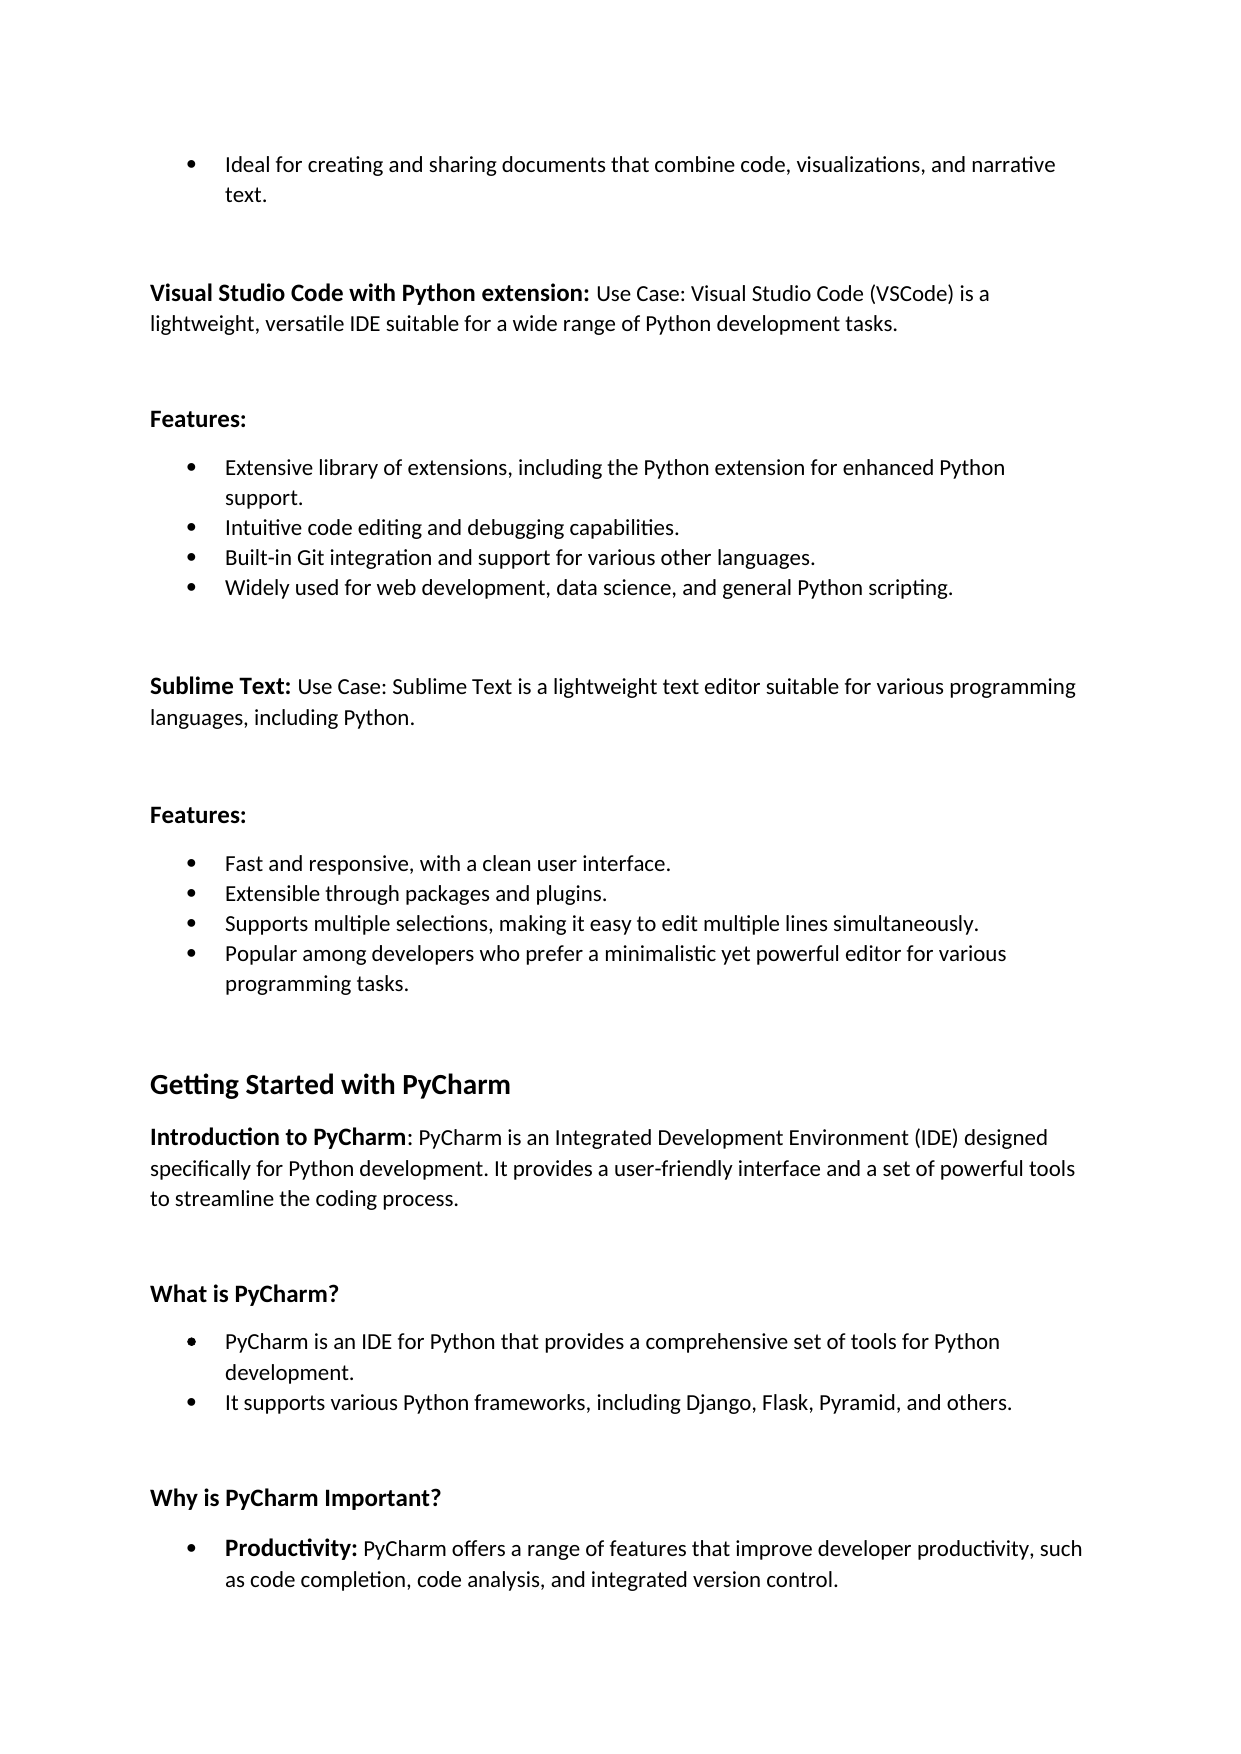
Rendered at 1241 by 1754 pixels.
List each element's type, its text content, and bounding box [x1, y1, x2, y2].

text What is PyCharm? [150, 1278, 1090, 1308]
list Built-in Git integration and support for various other languages. [187, 543, 1090, 571]
list Fast and responsive, with a clean user interface. [187, 849, 1090, 877]
text Features: [150, 799, 1090, 830]
list Extensible through packages and plugins. [187, 879, 1090, 907]
text Sublime Text: Use Case: Sublime Text is a lightweight text editor suitable for various programming languages, including Python. [150, 670, 1090, 731]
list PyCharm is an IDE for Python that provides a comprehensive set of tools for Python development. [187, 1327, 1090, 1386]
list Widely used for web development, data science, and general Python scripting. [187, 573, 1090, 602]
list It supports various Python frameworks, including Django, Flask, Pyramid, and others. [187, 1388, 1090, 1416]
list Intuitive code editing and debugging capabilities. [187, 513, 1090, 541]
list Supports multiple selections, making it easy to edit multiple lines simultaneously. [187, 909, 1090, 937]
list Ideal for creating and sharing documents that combine code, visualizations, and narrative text. [187, 150, 1090, 208]
list Extensive library of extensions, including the Python extension for enhanced Python support. [187, 453, 1090, 511]
list Productivity: PyCharm offers a range of features that improve developer productivity, such as code completion, code analysis, and integrated version control. [187, 1532, 1090, 1593]
text Getting Started with PyCharm [150, 1066, 1090, 1102]
text Features: [150, 403, 1090, 434]
list Popular among developers who prefer a minimalistic yet powerful editor for various programming tasks. [187, 939, 1090, 998]
text Introduction to PyCharm: PyCharm is an Integrated Development Environment (IDE) designed specifically for Python development. It provides a user-friendly interface and a set of powerful tools to streamline the coding process. [150, 1121, 1090, 1212]
text Why is PyCharm Important? [150, 1482, 1090, 1513]
text Visual Studio Code with Python extension: Use Case: Visual Studio Code (VSCode) is a lightweight, versatile IDE suitable for a wide range of Python development tasks. [150, 277, 1090, 337]
